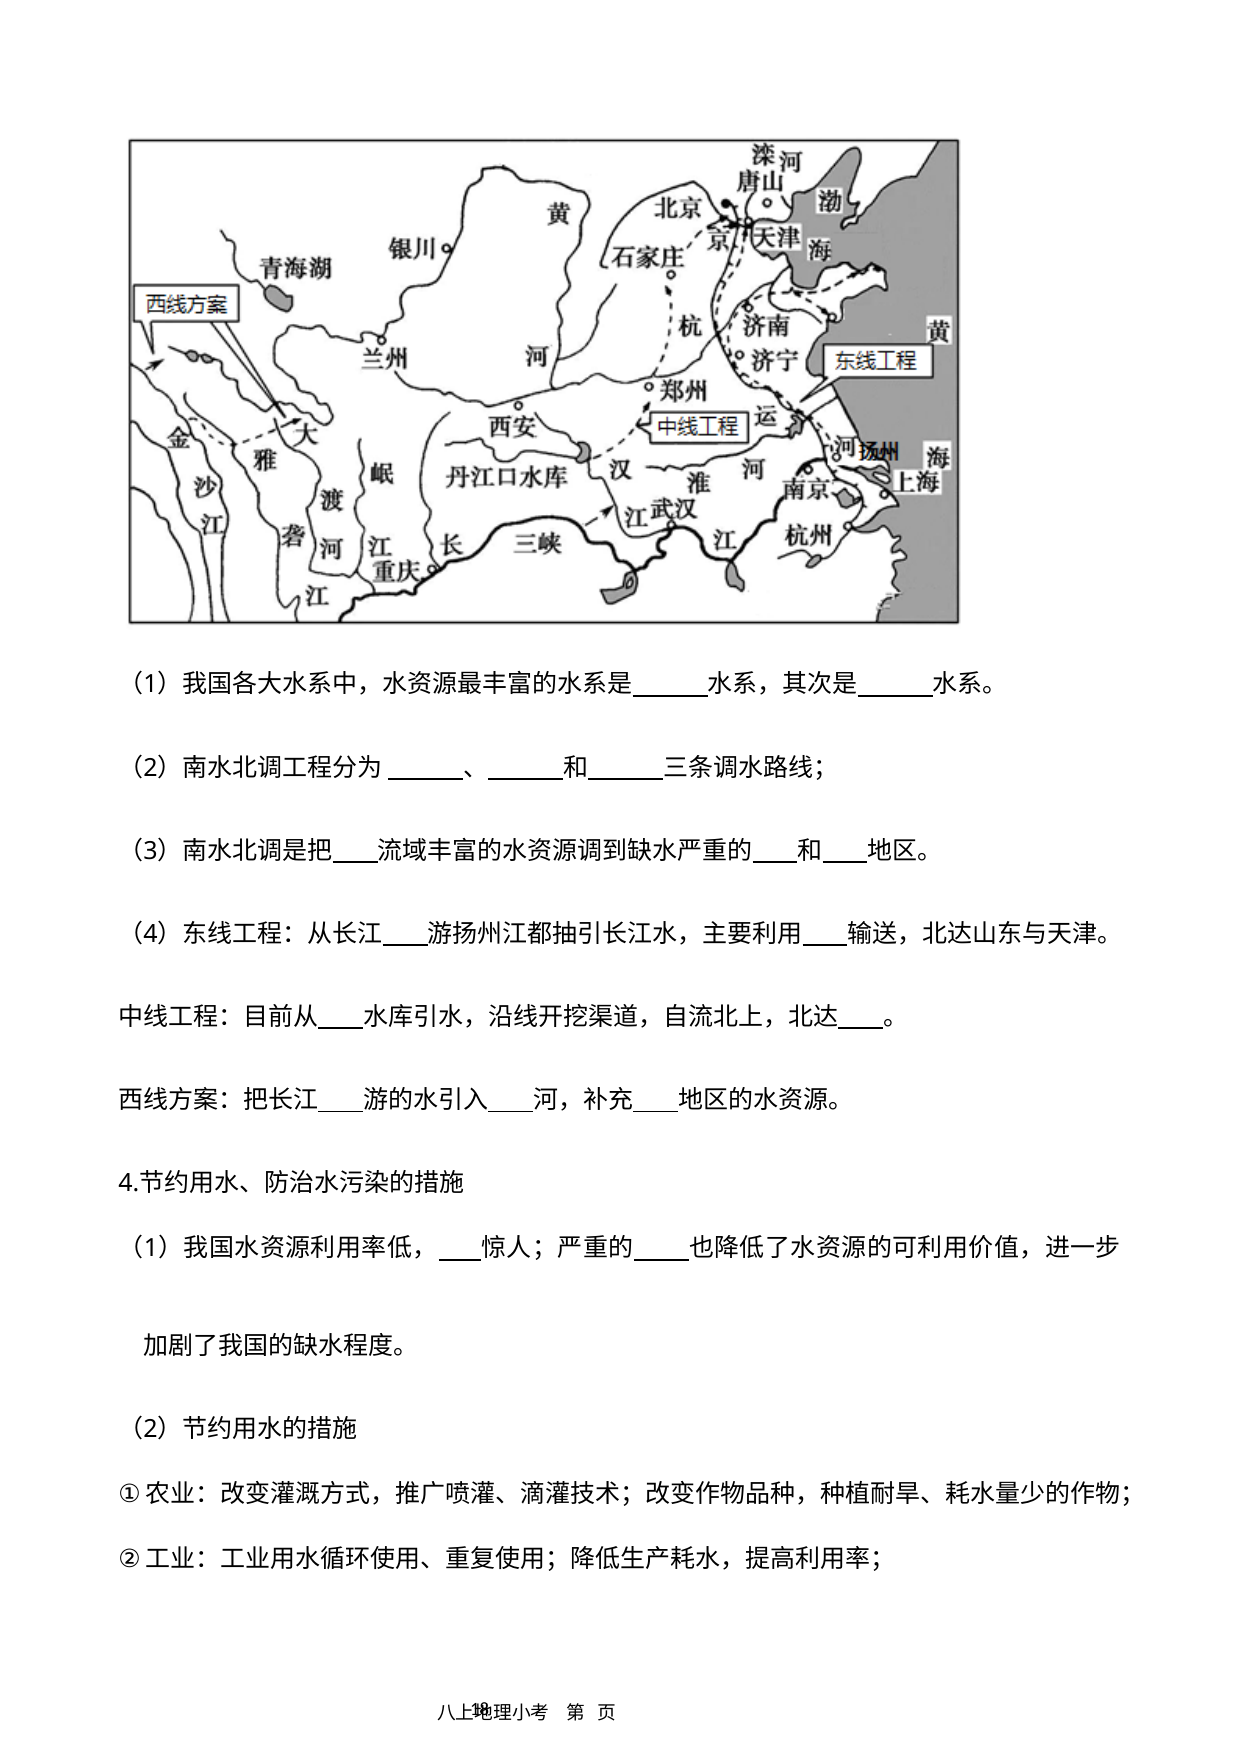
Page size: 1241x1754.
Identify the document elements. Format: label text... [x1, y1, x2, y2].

text （1）我国水资源利用率低， 惊人；严重的 也降低了水资源的可利用价值，进一步加剧了我国的缺水程度。 [118, 1213, 1122, 1376]
text （1）我国各大水系中，水资源最丰富的水系是 水系，其次是 水系。 [118, 649, 1122, 714]
picture [118, 129, 970, 633]
text （3）南水北调是把 流域丰富的水资源调到缺水严重的 和 地区。 [118, 816, 1122, 881]
text 4.节约用水、防治水污染的措施 [118, 1148, 1122, 1213]
text ②工业：工业用水循环使用、重复使用；降低生产耗水，提高利用率； [118, 1524, 1122, 1589]
text （2）节约用水的措施 [118, 1394, 1122, 1459]
text 西线方案：把长江 游的水引入 河，补充 地区的水资源。 [118, 1065, 1122, 1130]
text 中线工程：目前从 水库引水，沿线开挖渠道，自流北上，北达 。 [118, 982, 1122, 1047]
text （4）东线工程：从长江 游扬州江都抽引长江水，主要利用 输送，北达山东与天津。 [118, 899, 1122, 964]
text （2）南水北调工程分为 、 和 三条调水路线； [118, 733, 1122, 798]
text ①农业：改变灌溉方式，推广喷灌、滴灌技术；改变作物品种，种植耐旱、耗水量少的作物； [118, 1459, 1122, 1524]
